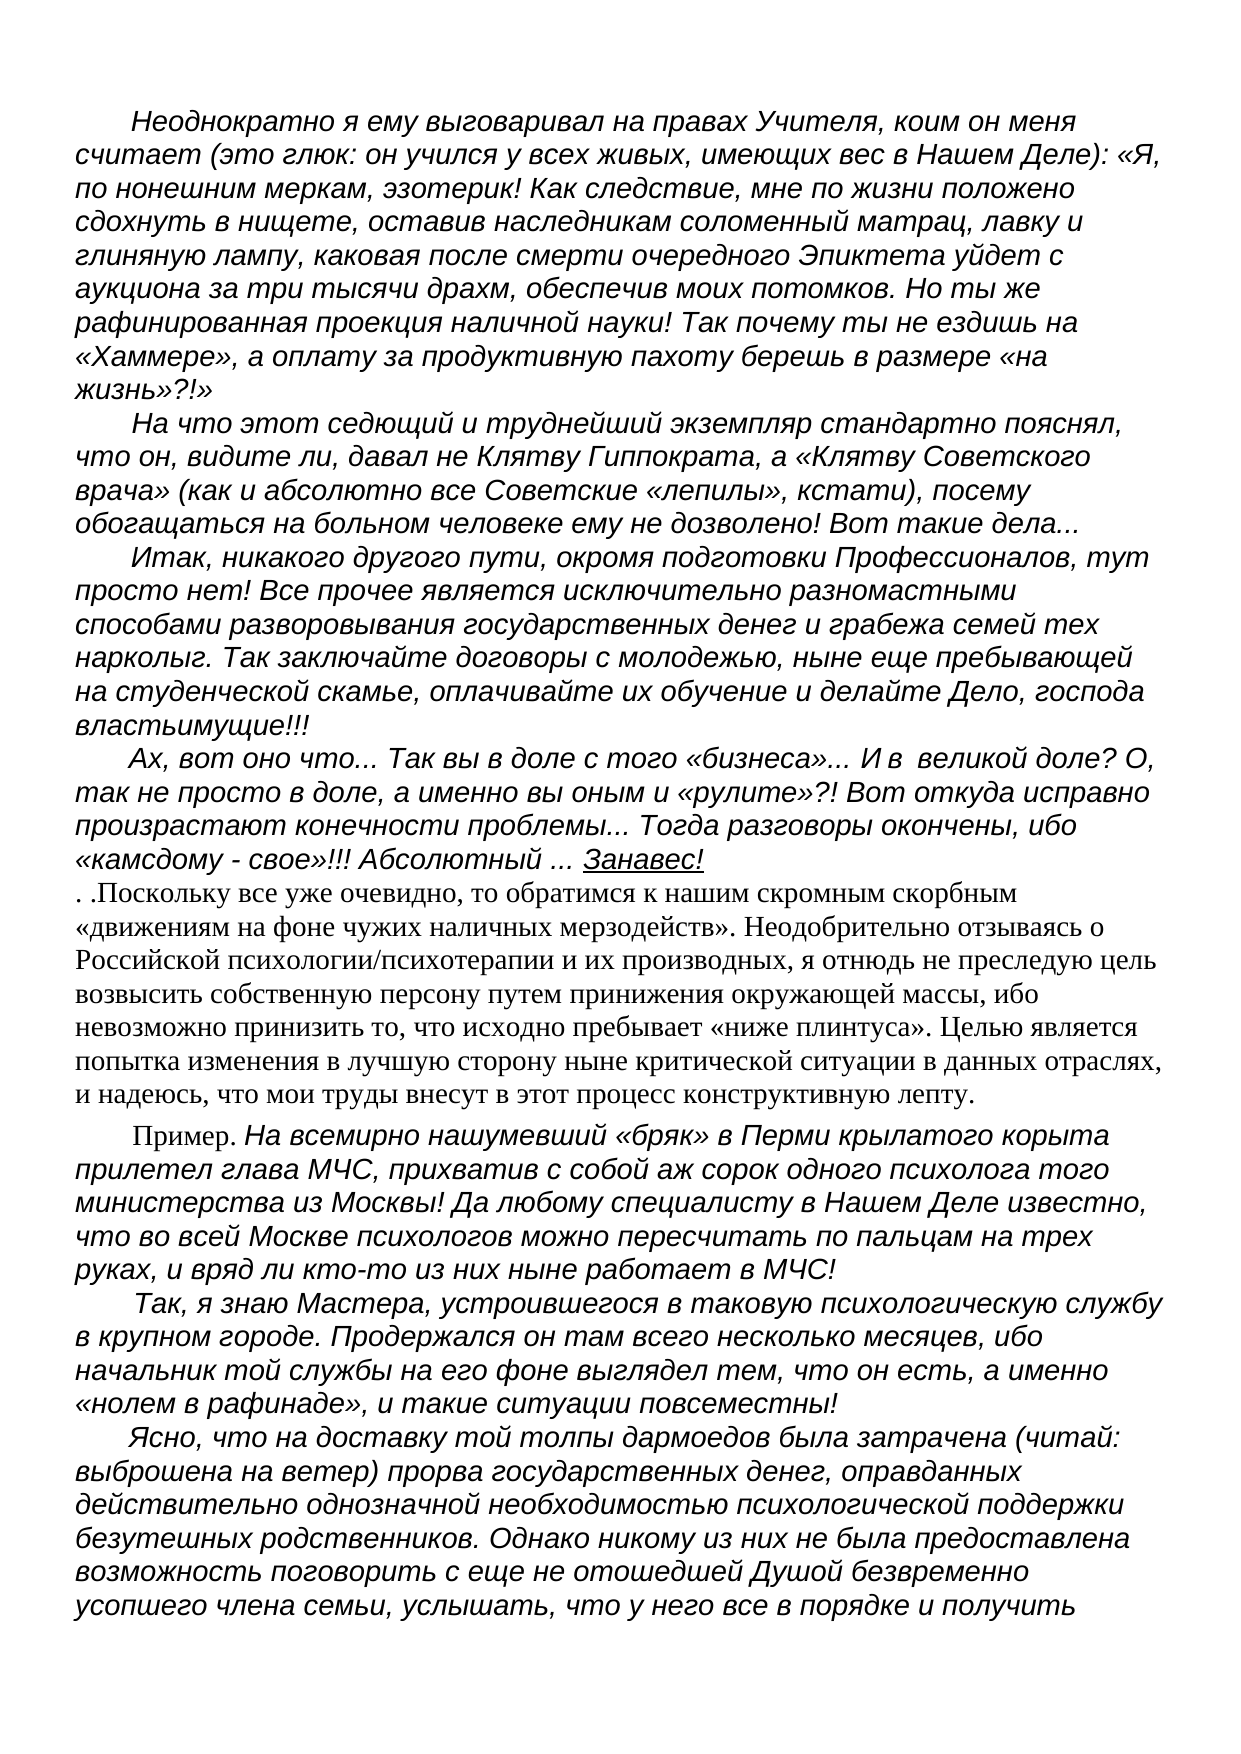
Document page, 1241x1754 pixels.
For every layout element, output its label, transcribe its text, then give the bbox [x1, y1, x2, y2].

text Так, я знаю Мастера, устроившегося в таковую психологическую службу в крупном городе. Продержался он там всего несколько месяцев, ибо начальник той службы на его фоне выглядел тем, что он есть, а именно «нолем в рафинаде», и такие ситуации повсеместны! [75, 1286, 1165, 1420]
text Итак, никакого другого пути, окромя подготовки Профессионалов, тут просто нет! Все прочее является исключительно разномастными способами разворовывания государственных денег и грабежа семей тех нарколыг. Так заключайте договоры с молодежью, ныне еще пребывающей на студенческой скамье, оплачивайте их обучение и делайте Дело, господа властьимущие!!! [75, 540, 1165, 741]
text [75, 1420, 1165, 1621]
text Пример. На всемирно нашумевший «бряк» в Перми крылатого корыта прилетел глава МЧС, прихватив с собой аж сорок одного психолога того министерства из Москвы! Да любому специалисту в Нашем Деле известно, что во всей Москве психологов можно пересчитать по пальцам на трех руках, и вряд ли кто-то из них ныне работает в МЧС! [75, 1118, 1165, 1286]
text Ах, вот оно что... Так вы в доле с того «бизнеса»... Ив великой доле? О, так не просто в доле, а именно вы оным и «рулите»?! Вот откуда исправно произрастают конечности проблемы... Тогда разговоры окончены, ибо «камсдому - свое»!!! Абсолютный ... Занавес! [75, 741, 1165, 875]
text Неоднократно я ему выговаривал на правах Учителя, коим он меня считает (это глюк: он учился у всех живых, имеющих вес в Нашем Деле): «Я, по нонешним меркам, эзотерик! Как следствие, мне по жизни положено сдохнуть в нищете, оставив наследникам соломенный матрац, лавку и глиняную лампу, каковая после смерти очередного Эпиктета уйдет с аукциона за три тысячи драхм, обеспечив моих потомков. Но ты же рафинированная проекция наличной науки! Так почему ты не ездишь на «Хаммере», а оплату за продуктивную пахоту берешь в размере «на жизнь»?!» [75, 104, 1165, 406]
text На что этот седющий и труднейший экземпляр стандартно пояснял, что он, видите ли, давал не Клятву Гиппократа, а «Клятву Советского врача» (как и абсолютно все Советские «лепилы», кстати), посему обогащаться на больном человеке ему не дозволено! Вот такие дела... [75, 406, 1165, 540]
text . .Поскольку все уже очевидно, то обратимся к нашим скромным скорбным «движениям на фоне чужих наличных мерзодейств». Неодобрительно отзываясь о Российской психологии/психотерапии и их производных, я отнюдь не преследую цель возвысить собственную персону путем принижения окружающей массы, ибо невозможно принизить то, что исходно пребывает «ниже плинтуса». Целью является попытка изменения в лучшую сторону ныне критической ситуации в данных отраслях, и надеюсь, что мои труды внесут в этот процесс конструктивную лепту. [75, 875, 1165, 1110]
